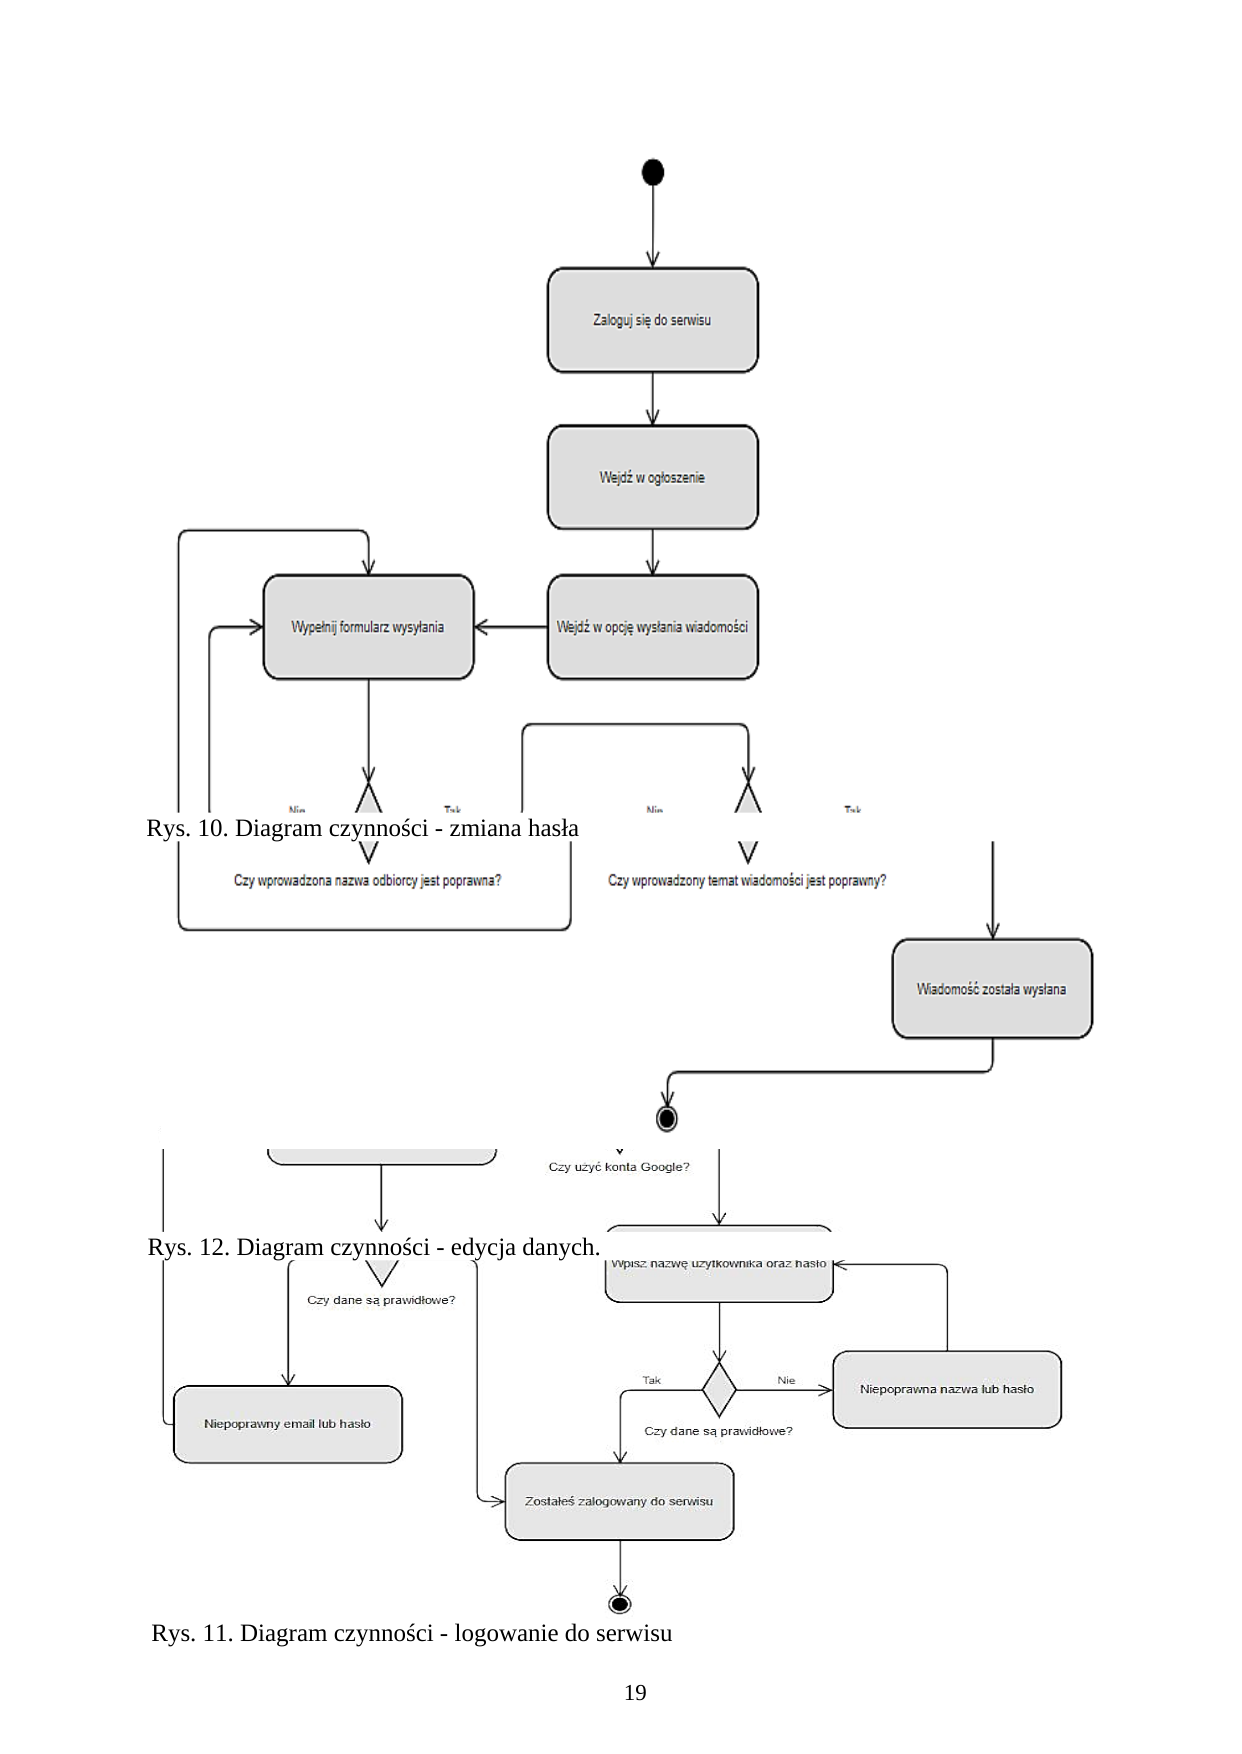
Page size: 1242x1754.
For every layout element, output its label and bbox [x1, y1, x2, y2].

picture [148, 1261, 1070, 1624]
picture [148, 150, 1120, 1231]
